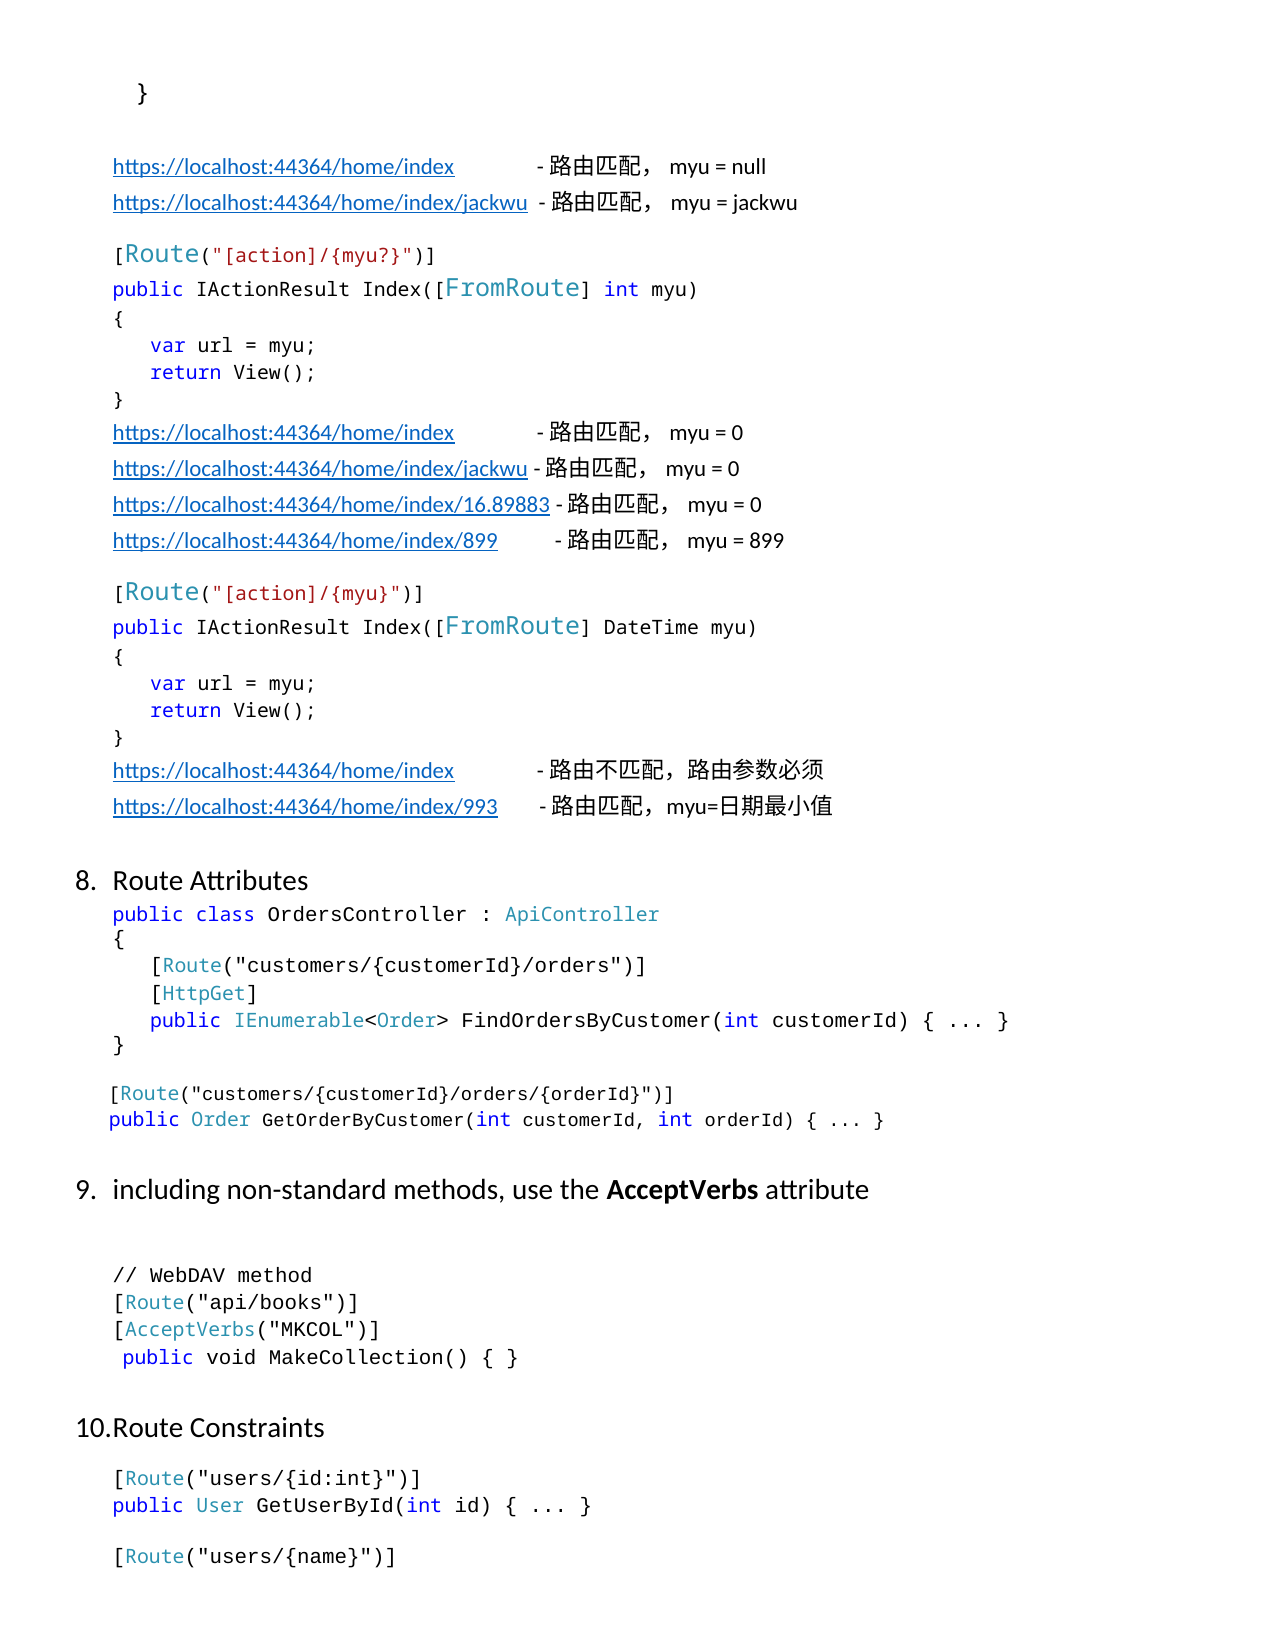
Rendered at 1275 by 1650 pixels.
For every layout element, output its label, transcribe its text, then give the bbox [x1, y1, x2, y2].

list https://localhost:44364/home/index/16.89883 - 路由匹配， myu = 0 [112, 486, 1200, 519]
text [Route("[action]/{myu?}")] [75, 236, 1200, 270]
text public class OrdersController : ApiController [75, 901, 1200, 928]
text { [75, 642, 1200, 669]
text return View(); [75, 358, 1200, 385]
text public IActionResult Index([FromRoute] DateTime myu) [75, 608, 1200, 642]
text [HttpGet] [75, 979, 1200, 1006]
text public IActionResult Index([FromRoute] int myu) [75, 270, 1200, 304]
list Route Constraints [75, 1409, 1200, 1444]
text { [75, 304, 1200, 331]
text return View(); [75, 696, 1200, 723]
list https://localhost:44364/home/index/jackwu - 路由匹配， myu = 0 [112, 450, 1200, 483]
list } [112, 385, 1200, 412]
text [AcceptVerbs("MKCOL")] [75, 1316, 1200, 1343]
list https://localhost:44364/home/index/899 - 路由匹配， myu = 899 [112, 521, 1200, 555]
list https://localhost:44364/home/index/993 - 路由匹配，myu=日期最小值 [112, 788, 1200, 821]
text } [75, 75, 1200, 109]
text public User GetUserById(int id) { ... } [75, 1491, 1200, 1519]
list } [112, 723, 1200, 750]
text } [75, 1034, 1200, 1057]
text var url = myu; [75, 331, 1200, 358]
text [Route("customers/{customerId}/orders/{orderId}")] [75, 1079, 1200, 1106]
list https://localhost:44364/home/index - 路由匹配， myu = 0 [112, 414, 1200, 447]
list https://localhost:44364/home/index - 路由匹配， myu = null [112, 147, 1200, 181]
text [Route("users/{id:int}")] [75, 1464, 1200, 1491]
list including non-standard methods, use the AcceptVerbs attribute [75, 1171, 1200, 1207]
text public Order GetOrderByCustomer(int customerId, int orderId) { ... } [75, 1106, 1200, 1133]
list https://localhost:44364/home/index - 路由不匹配，路由参数必须 [112, 752, 1200, 785]
list Route Attributes [75, 862, 1200, 898]
text { [75, 928, 1200, 952]
list https://localhost:44364/home/index/jackwu - 路由匹配， myu = jackwu [112, 183, 1200, 217]
text [Route("users/{name}")] [75, 1542, 1200, 1570]
text [Route("[action]/{myu}")] [75, 574, 1200, 608]
text var url = myu; [75, 669, 1200, 696]
text public IEnumerable<Order> FindOrdersByCustomer(int customerId) { ... } [75, 1006, 1200, 1034]
text [Route("api/books")] [75, 1288, 1200, 1316]
text // WebDAV method [75, 1265, 1200, 1288]
text public void MakeCollection() { } [75, 1343, 1200, 1371]
text [Route("customers/{customerId}/orders")] [75, 952, 1200, 979]
